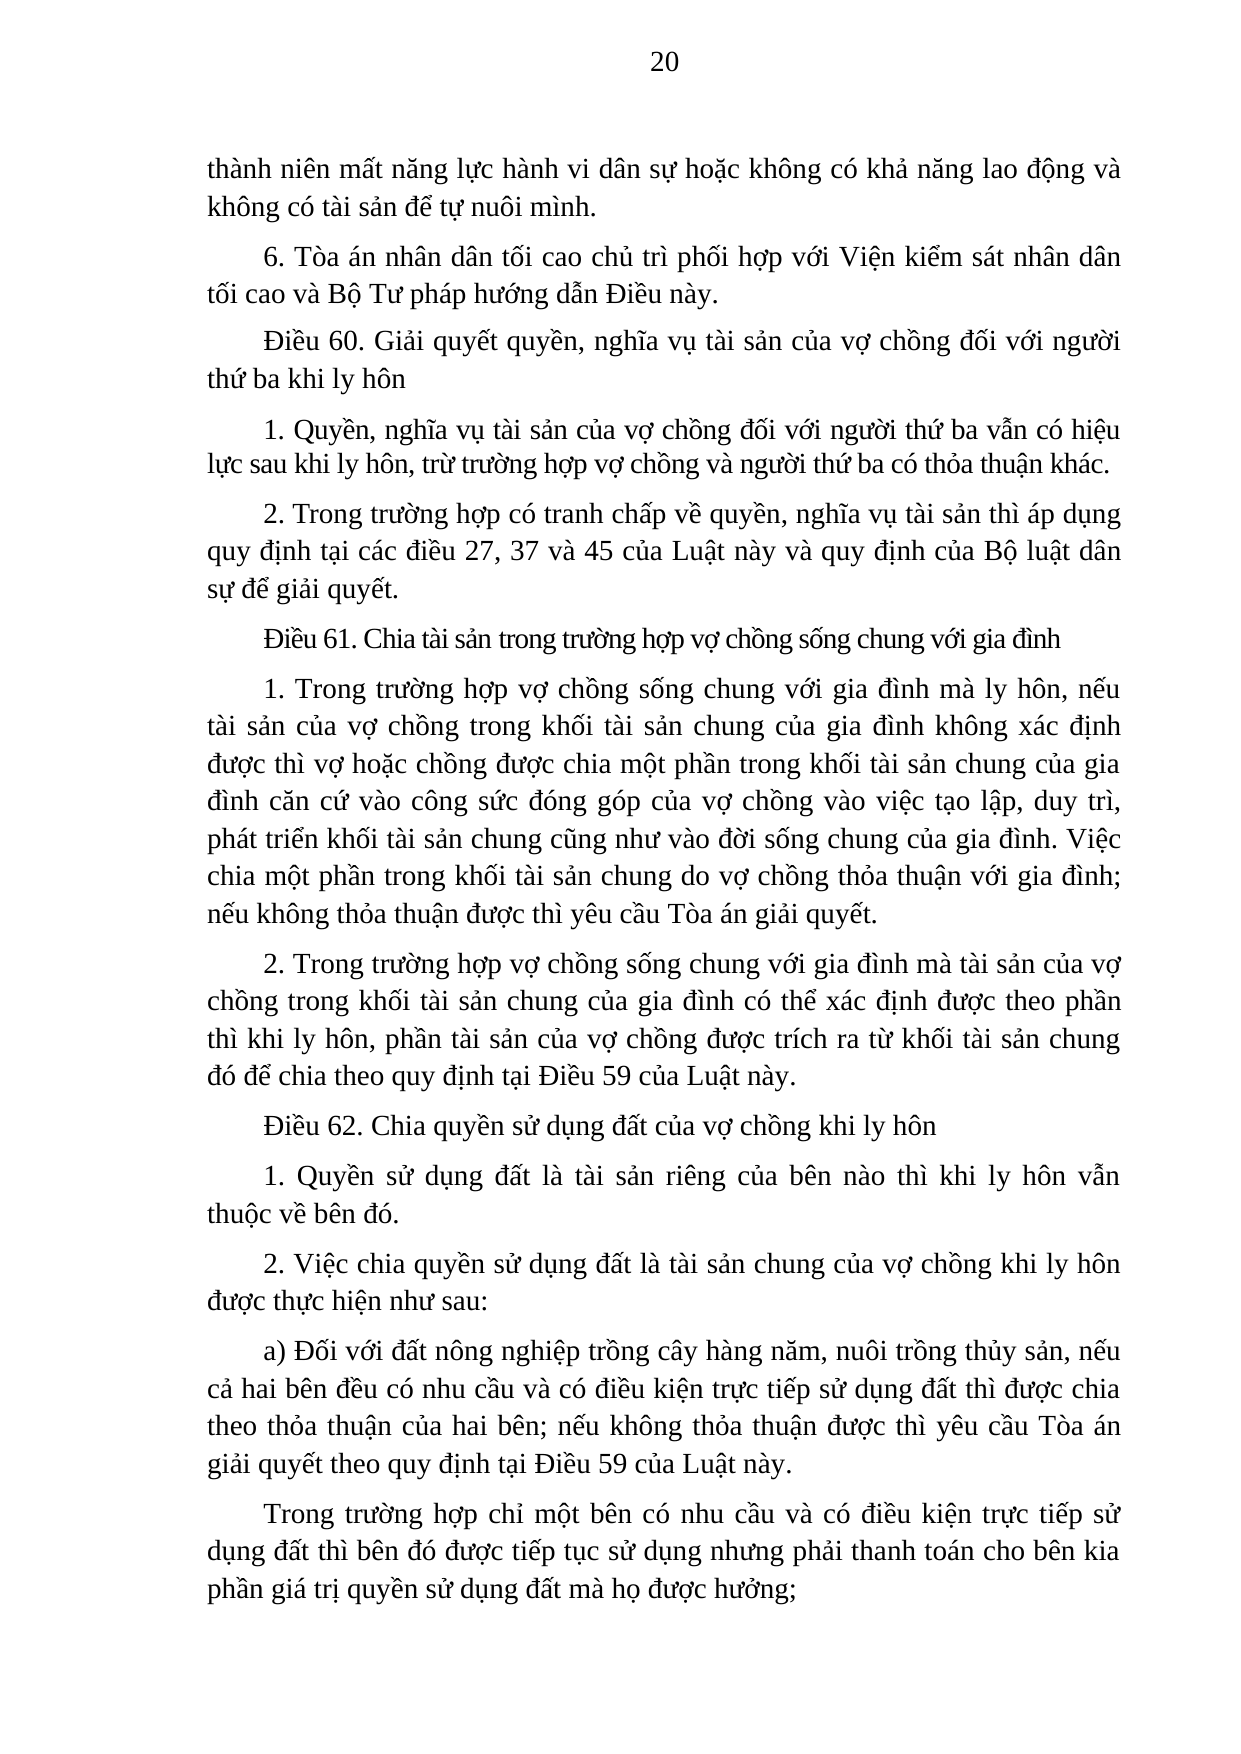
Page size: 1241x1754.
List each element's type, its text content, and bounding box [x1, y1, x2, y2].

text a) Đối với đất nông nghiệp trồng cây hàng năm, nuôi trồng thủy sản, nếu cả hai bên đều có nhu cầu và có điều kiện trực tiếp sử dụng đất thì được chia theo thỏa thuận của hai bên; nếu không thỏa thuận được thì yêu cầu Tòa án giải quyết theo quy định tại Điều 59 của Luật này. [207, 1329, 1122, 1479]
text 1. Trong trường hợp vợ chồng sống chung với gia đình mà ly hôn, nếu tài sản của vợ chồng trong khối tài sản chung của gia đình không xác định được thì vợ hoặc chồng được chia một phần trong khối tài sản chung của gia đình căn cứ vào công sức đóng góp của vợ chồng vào việc tạo lập, duy trì, phát triển khối tài sản chung cũng như vào đời sống chung của gia đình. Việc chia một phần trong khối tài sản chung do vợ chồng thỏa thuận với gia đình; nếu không thỏa thuận được thì yêu cầu Tòa án giải quyết. [207, 667, 1122, 929]
text 1. Quyền sử dụng đất là tài sản riêng của bên nào thì khi ly hôn vẫn thuộc về bên đó. [207, 1154, 1122, 1229]
text 1. Quyền, nghĩa vụ tài sản của vợ chồng đối với người thứ ba vẫn có hiệu lực sau khi ly hôn, trừ trường hợp vợ chồng và người thứ ba có thỏa thuận khác. [207, 412, 1122, 479]
subtitle Điều 62. Chia quyền sử dụng đất của vợ chồng khi ly hôn [207, 1104, 1122, 1142]
text Trong trường hợp chỉ một bên có nhu cầu và có điều kiện trực tiếp sử dụng đất thì bên đó được tiếp tục sử dụng nhưng phải thanh toán cho bên kia phần giá trị quyền sử dụng đất mà họ được hưởng; [207, 1492, 1122, 1604]
text 2. Việc chia quyền sử dụng đất là tài sản chung của vợ chồng khi ly hôn được thực hiện như sau: [207, 1242, 1122, 1317]
subtitle Điều 61. Chia tài sản trong trường hợp vợ chồng sống chung với gia đình [207, 617, 1122, 654]
text 2. Trong trường hợp có tranh chấp về quyền, nghĩa vụ tài sản thì áp dụng quy định tại các điều 27, 37 và 45 của Luật này và quy định của Bộ luật dân sự để giải quyết. [207, 492, 1122, 604]
text 2. Trong trường hợp vợ chồng sống chung với gia đình mà tài sản của vợ chồng trong khối tài sản chung của gia đình có thể xác định được theo phần thì khi ly hôn, phần tài sản của vợ chồng được trích ra từ khối tài sản chung đó để chia theo quy định tại Điều 59 của Luật này. [207, 942, 1122, 1092]
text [207, 148, 1122, 223]
text 6. Tòa án nhân dân tối cao chủ trì phối hợp với Viện kiểm sát nhân dân tối cao và Bộ Tư pháp hướng dẫn Điều này. [207, 235, 1122, 310]
subtitle Điều 60. Giải quyết quyền, nghĩa vụ tài sản của vợ chồng đối với người thứ ba khi ly hôn [207, 323, 1122, 395]
